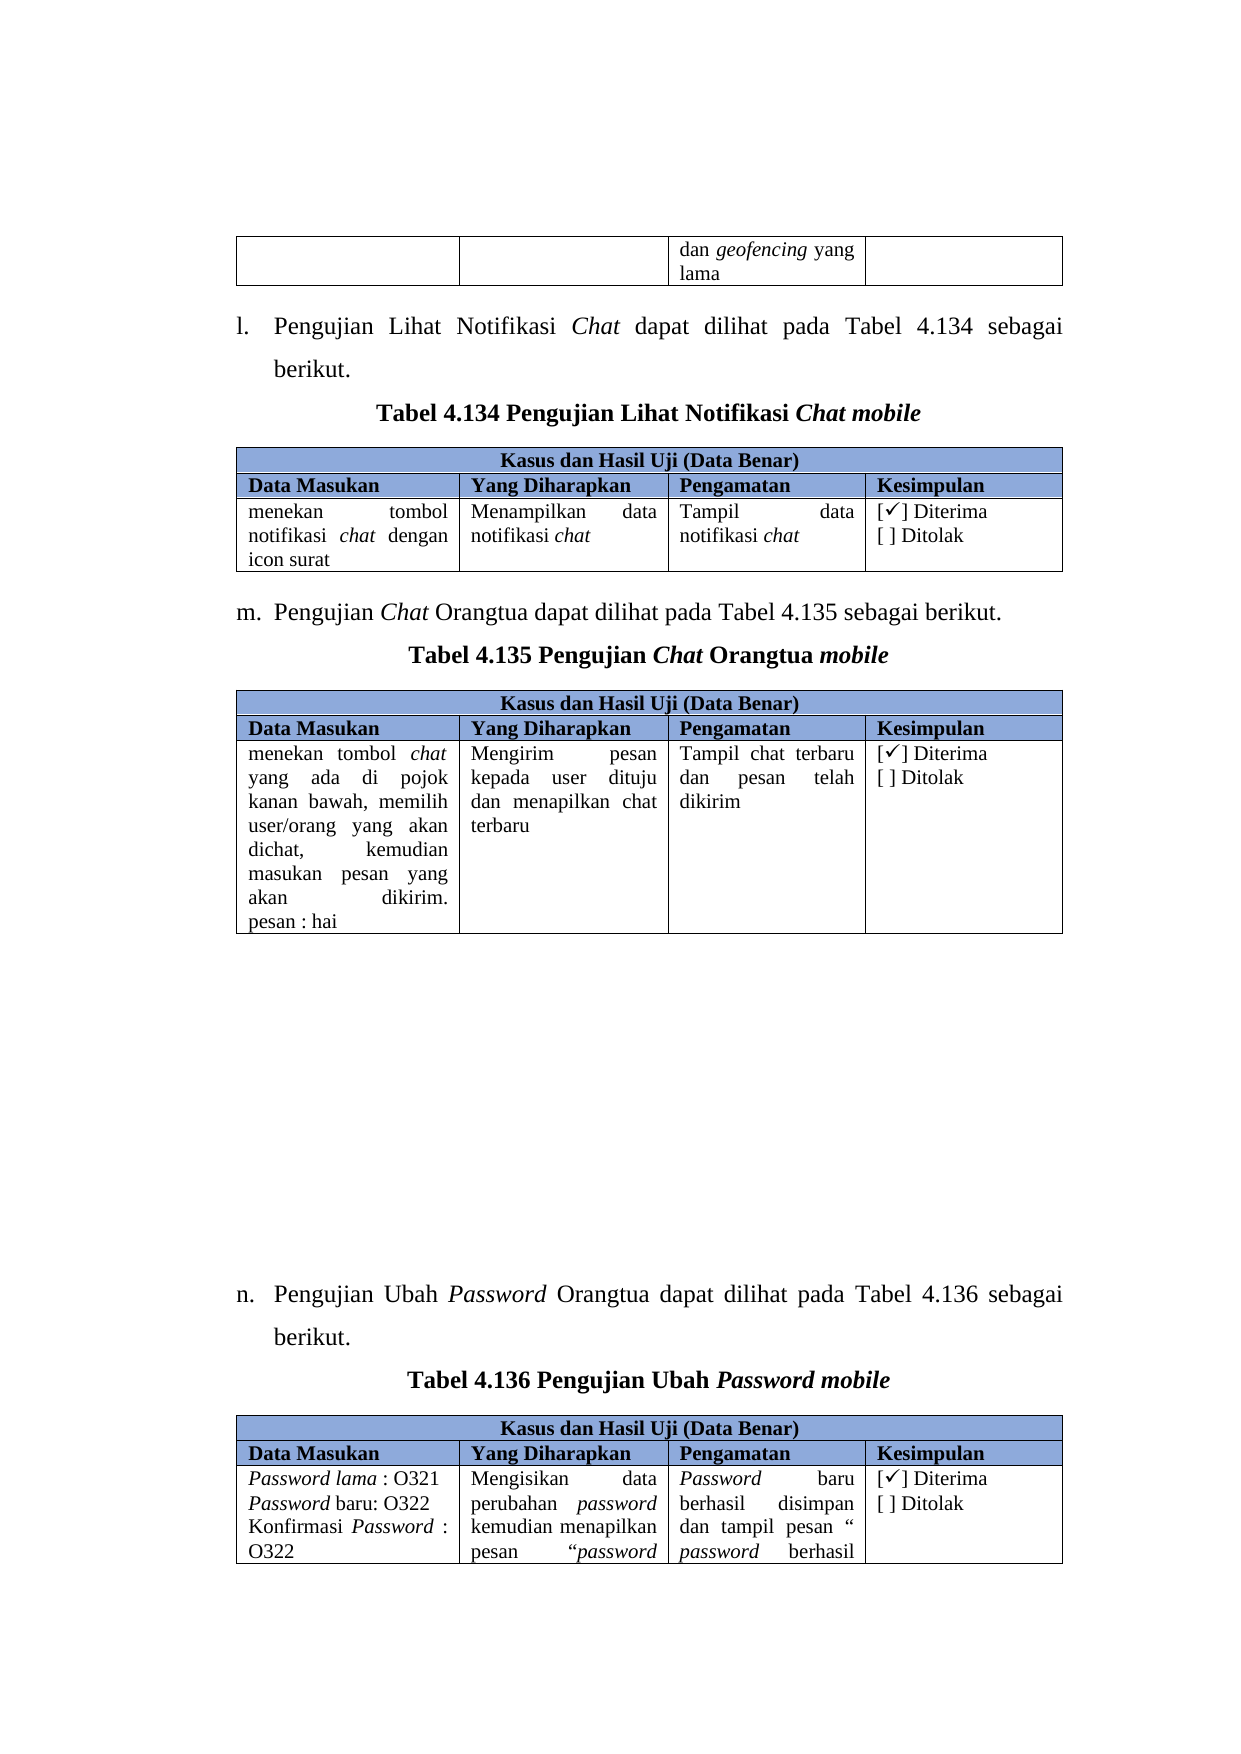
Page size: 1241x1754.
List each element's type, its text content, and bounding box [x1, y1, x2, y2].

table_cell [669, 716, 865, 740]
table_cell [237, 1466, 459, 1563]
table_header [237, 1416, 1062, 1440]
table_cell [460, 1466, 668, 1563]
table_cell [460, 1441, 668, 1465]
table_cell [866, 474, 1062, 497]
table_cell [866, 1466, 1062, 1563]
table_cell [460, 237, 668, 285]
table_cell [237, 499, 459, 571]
list Pengujian Lihat Notifikasi Chat dapat dilihat pada Tabel 4.134 sebagai berikut. [236, 311, 1063, 383]
text Tabel 4.135 Pengujian Chat Orangtua mobile [236, 640, 1063, 669]
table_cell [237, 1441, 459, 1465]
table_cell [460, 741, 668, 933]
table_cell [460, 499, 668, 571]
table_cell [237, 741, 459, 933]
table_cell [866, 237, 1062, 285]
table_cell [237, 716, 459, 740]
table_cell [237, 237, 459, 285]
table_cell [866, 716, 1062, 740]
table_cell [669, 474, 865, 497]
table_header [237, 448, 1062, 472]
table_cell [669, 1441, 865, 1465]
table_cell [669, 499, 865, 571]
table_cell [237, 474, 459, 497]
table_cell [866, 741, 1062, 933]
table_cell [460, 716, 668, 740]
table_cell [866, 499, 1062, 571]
list Pengujian Ubah Password Orangtua dapat dilihat pada Tabel 4.136 sebagai berikut. [236, 1279, 1063, 1351]
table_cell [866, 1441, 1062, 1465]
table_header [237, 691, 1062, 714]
text Tabel 4.136 Pengujian Ubah Password mobile [236, 1366, 1063, 1394]
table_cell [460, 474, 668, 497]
text Tabel 4.134 Pengujian Lihat Notifikasi Chat mobile [236, 398, 1063, 426]
list Pengujian Chat Orangtua dapat dilihat pada Tabel 4.135 sebagai berikut. [236, 597, 1063, 626]
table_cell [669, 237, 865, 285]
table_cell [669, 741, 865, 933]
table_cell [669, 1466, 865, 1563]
